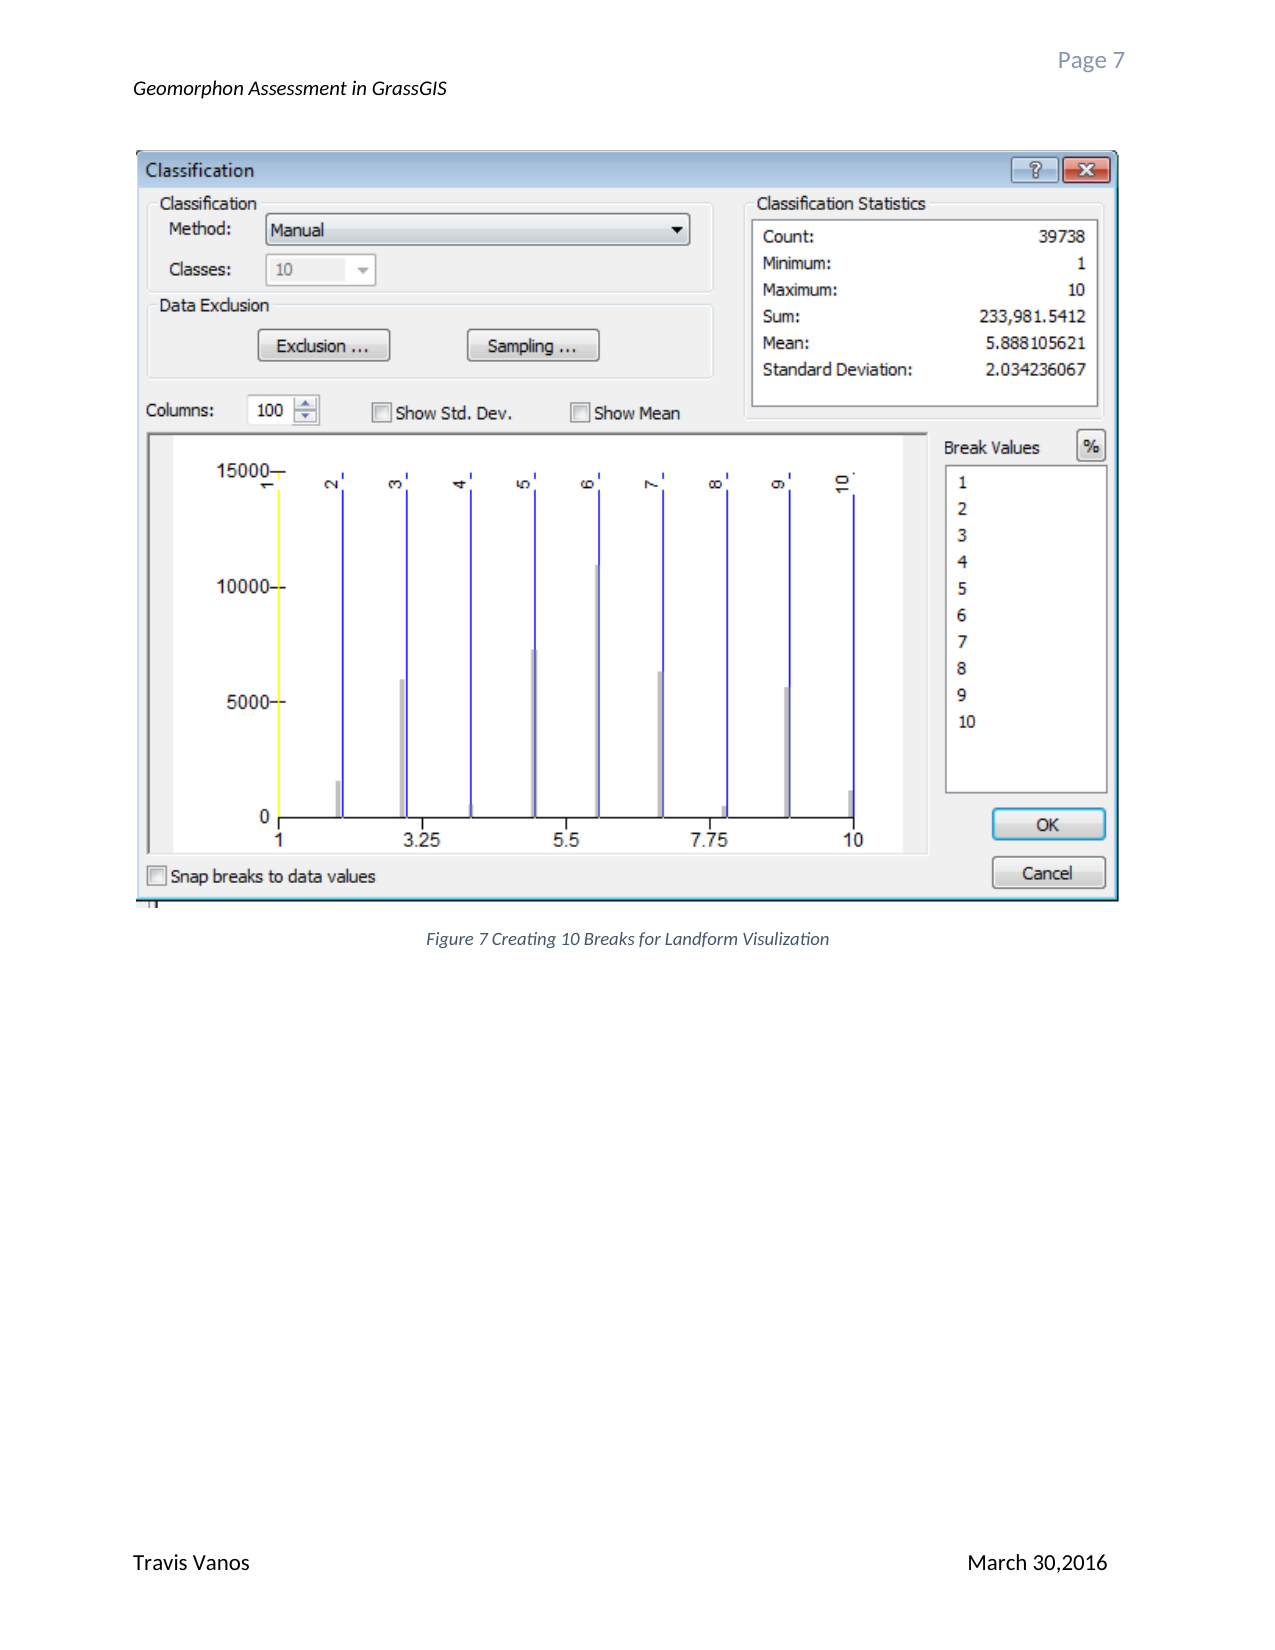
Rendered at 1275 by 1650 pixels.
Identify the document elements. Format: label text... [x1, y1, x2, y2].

text Figure 7 Creating 10 Breaks for Landform Visulization [133, 927, 1125, 949]
picture [136, 150, 1122, 908]
